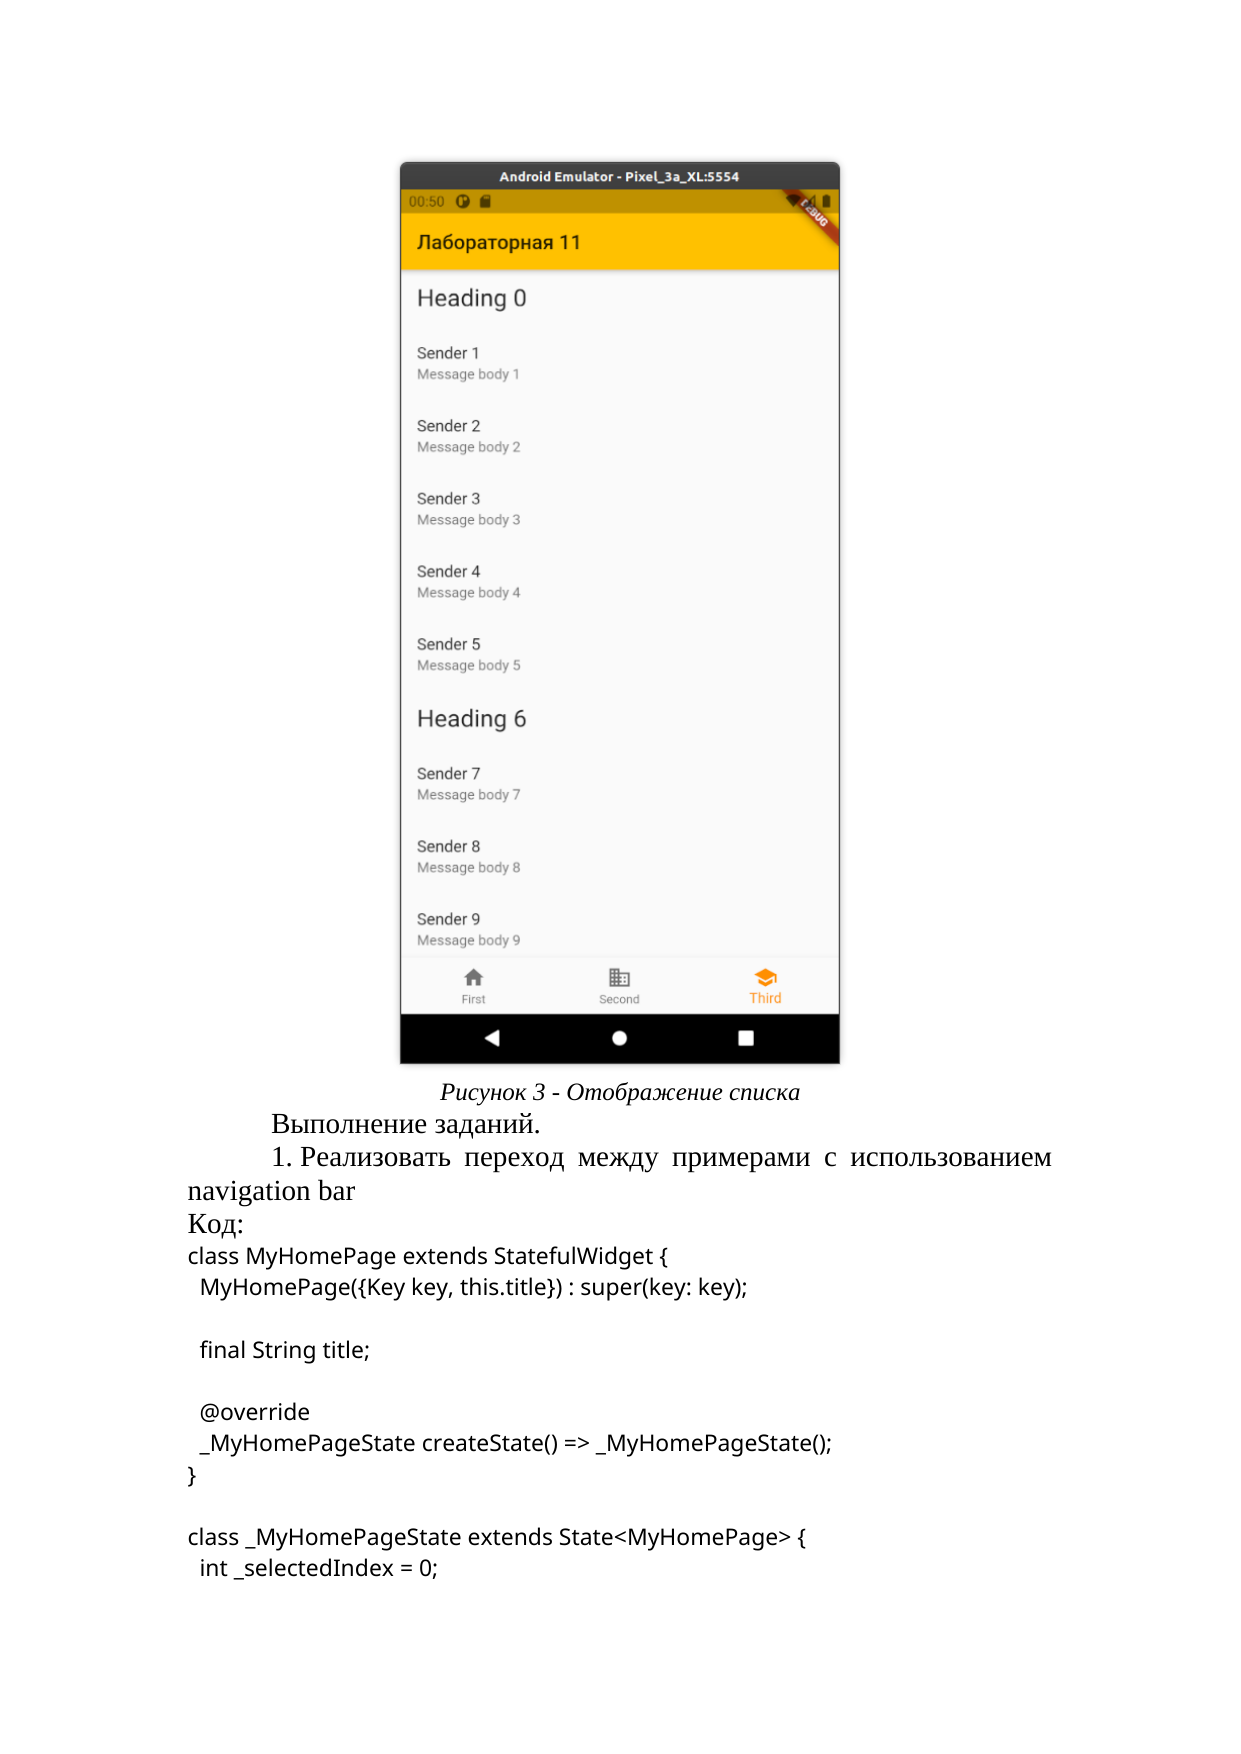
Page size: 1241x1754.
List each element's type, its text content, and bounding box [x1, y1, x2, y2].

list MyHomePage({Key key, this.title}) : super(key: key); [187, 1271, 1053, 1302]
list @override [187, 1396, 1053, 1427]
list Выполнение заданий. [187, 1106, 1053, 1139]
list class MyHomePage extends StatefulWidget { [187, 1240, 1053, 1271]
list _MyHomePageState createState() => _MyHomePageState(); [187, 1427, 1053, 1459]
picture [387, 150, 853, 1077]
list int _selectedIndex = 0; [187, 1552, 1053, 1584]
text Рисунок 3 - Отображение списка [187, 1077, 1053, 1106]
list } [187, 1459, 1053, 1490]
list Код: [187, 1206, 1053, 1240]
list class _MyHomePageState extends State<MyHomePage> { [187, 1521, 1053, 1552]
list final String title; [187, 1334, 1053, 1365]
list Реализовать переход между примерами с использованием navigation bar [187, 1139, 1053, 1206]
